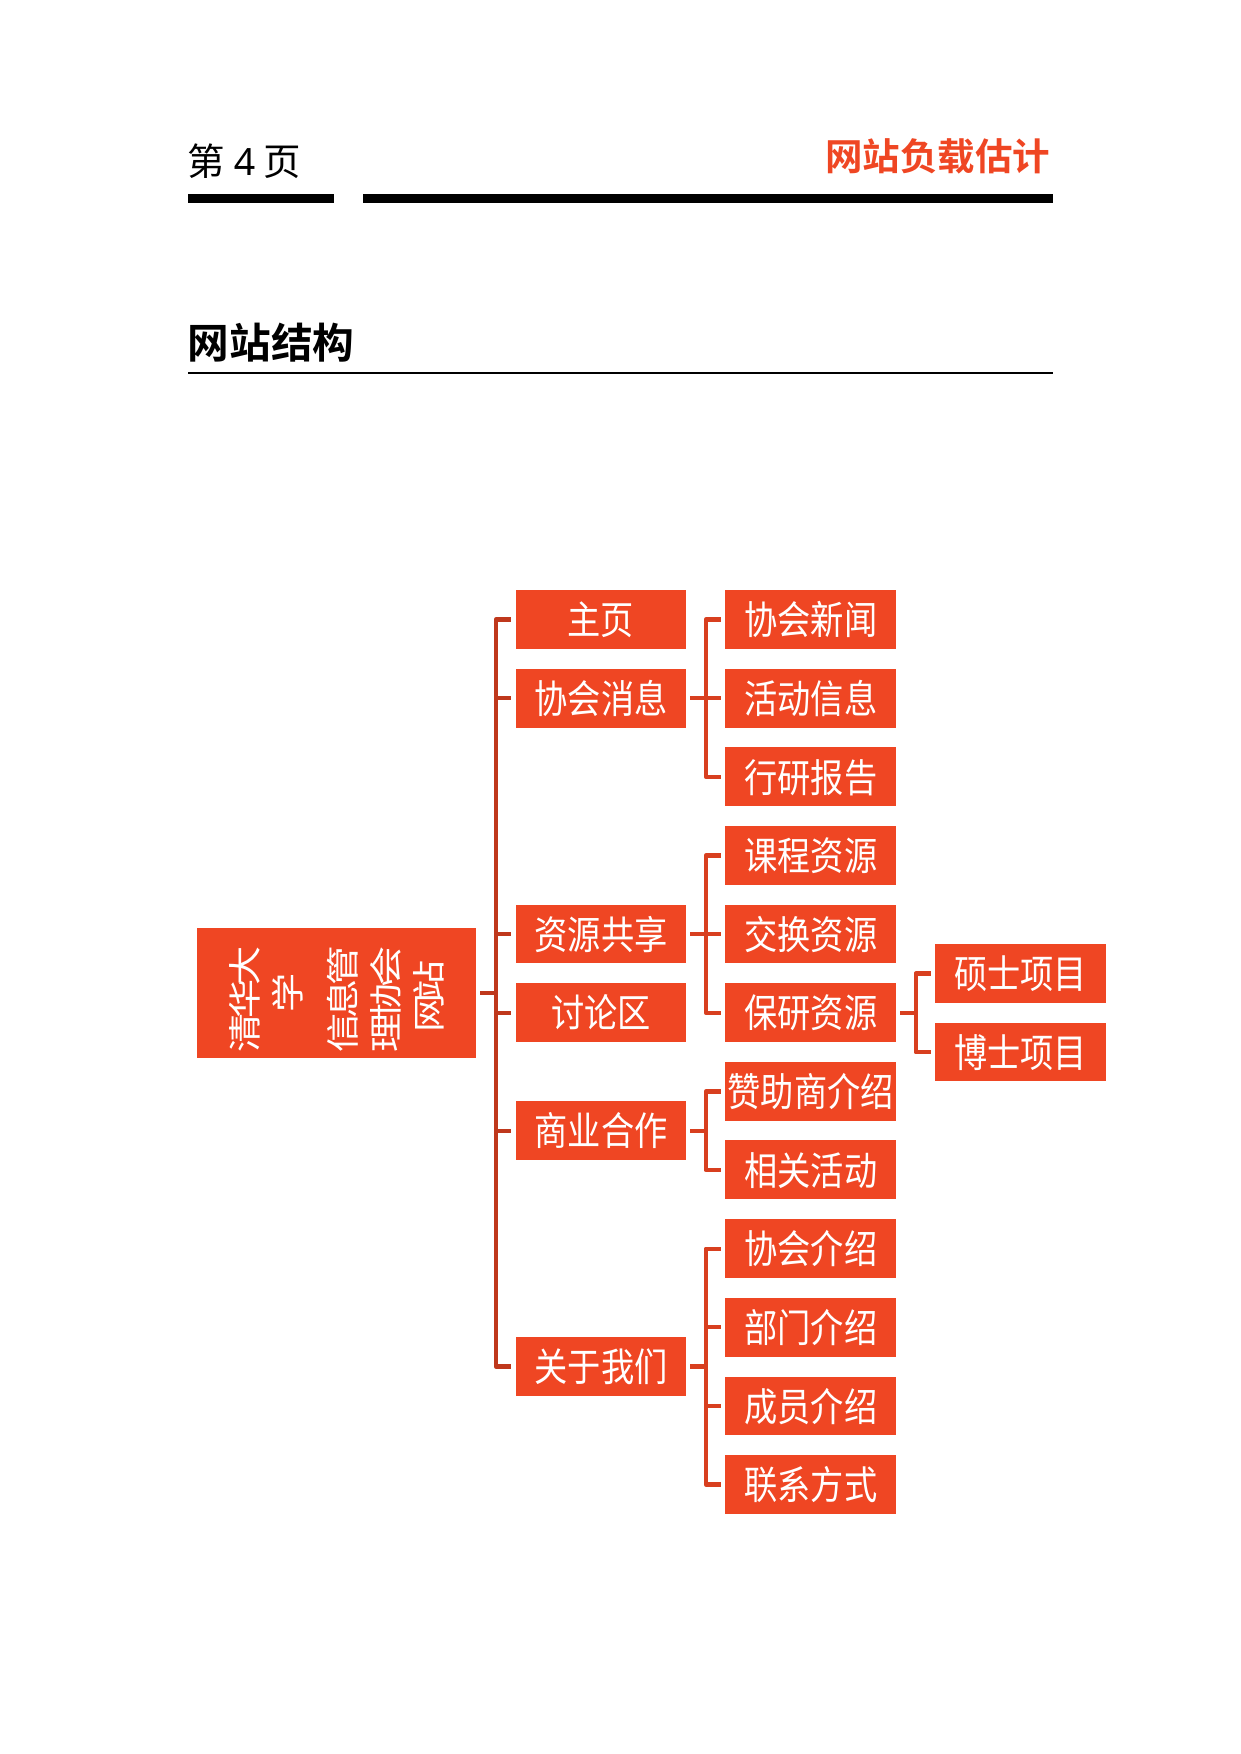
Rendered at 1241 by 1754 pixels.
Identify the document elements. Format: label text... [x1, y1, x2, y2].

subtitle 网站结构 [187, 310, 1053, 374]
